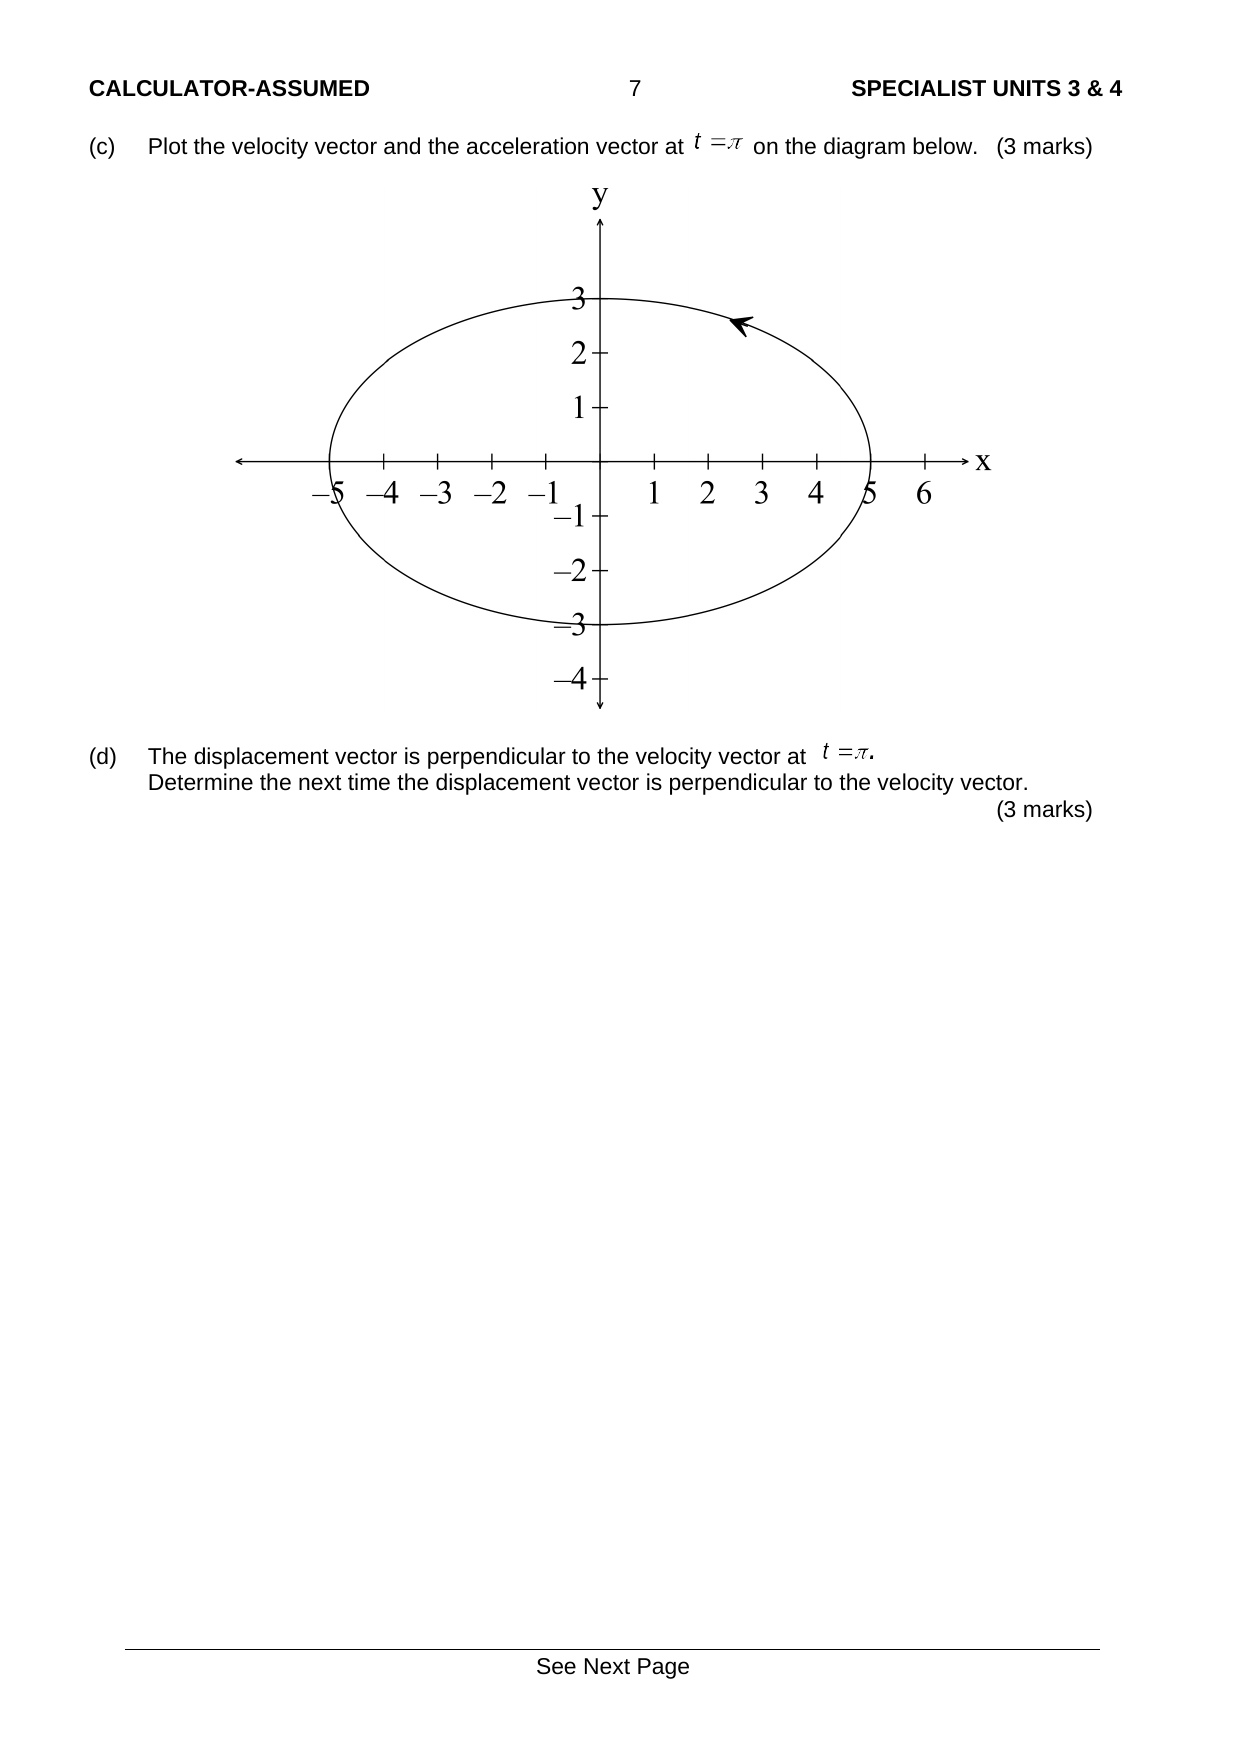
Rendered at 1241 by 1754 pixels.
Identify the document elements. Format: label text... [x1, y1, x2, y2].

text (d) The displacement vector is perpendicular to the velocity vector at [89, 737, 1137, 769]
text (c) Plot the velocity vector and the acceleration vector at on the diagram below. (3 marks) [89, 128, 1137, 160]
text Determine the next time the displacement vector is perpendicular to the velocity vector. [89, 769, 1137, 796]
text (3 marks) [89, 796, 1137, 822]
picture [233, 186, 993, 711]
